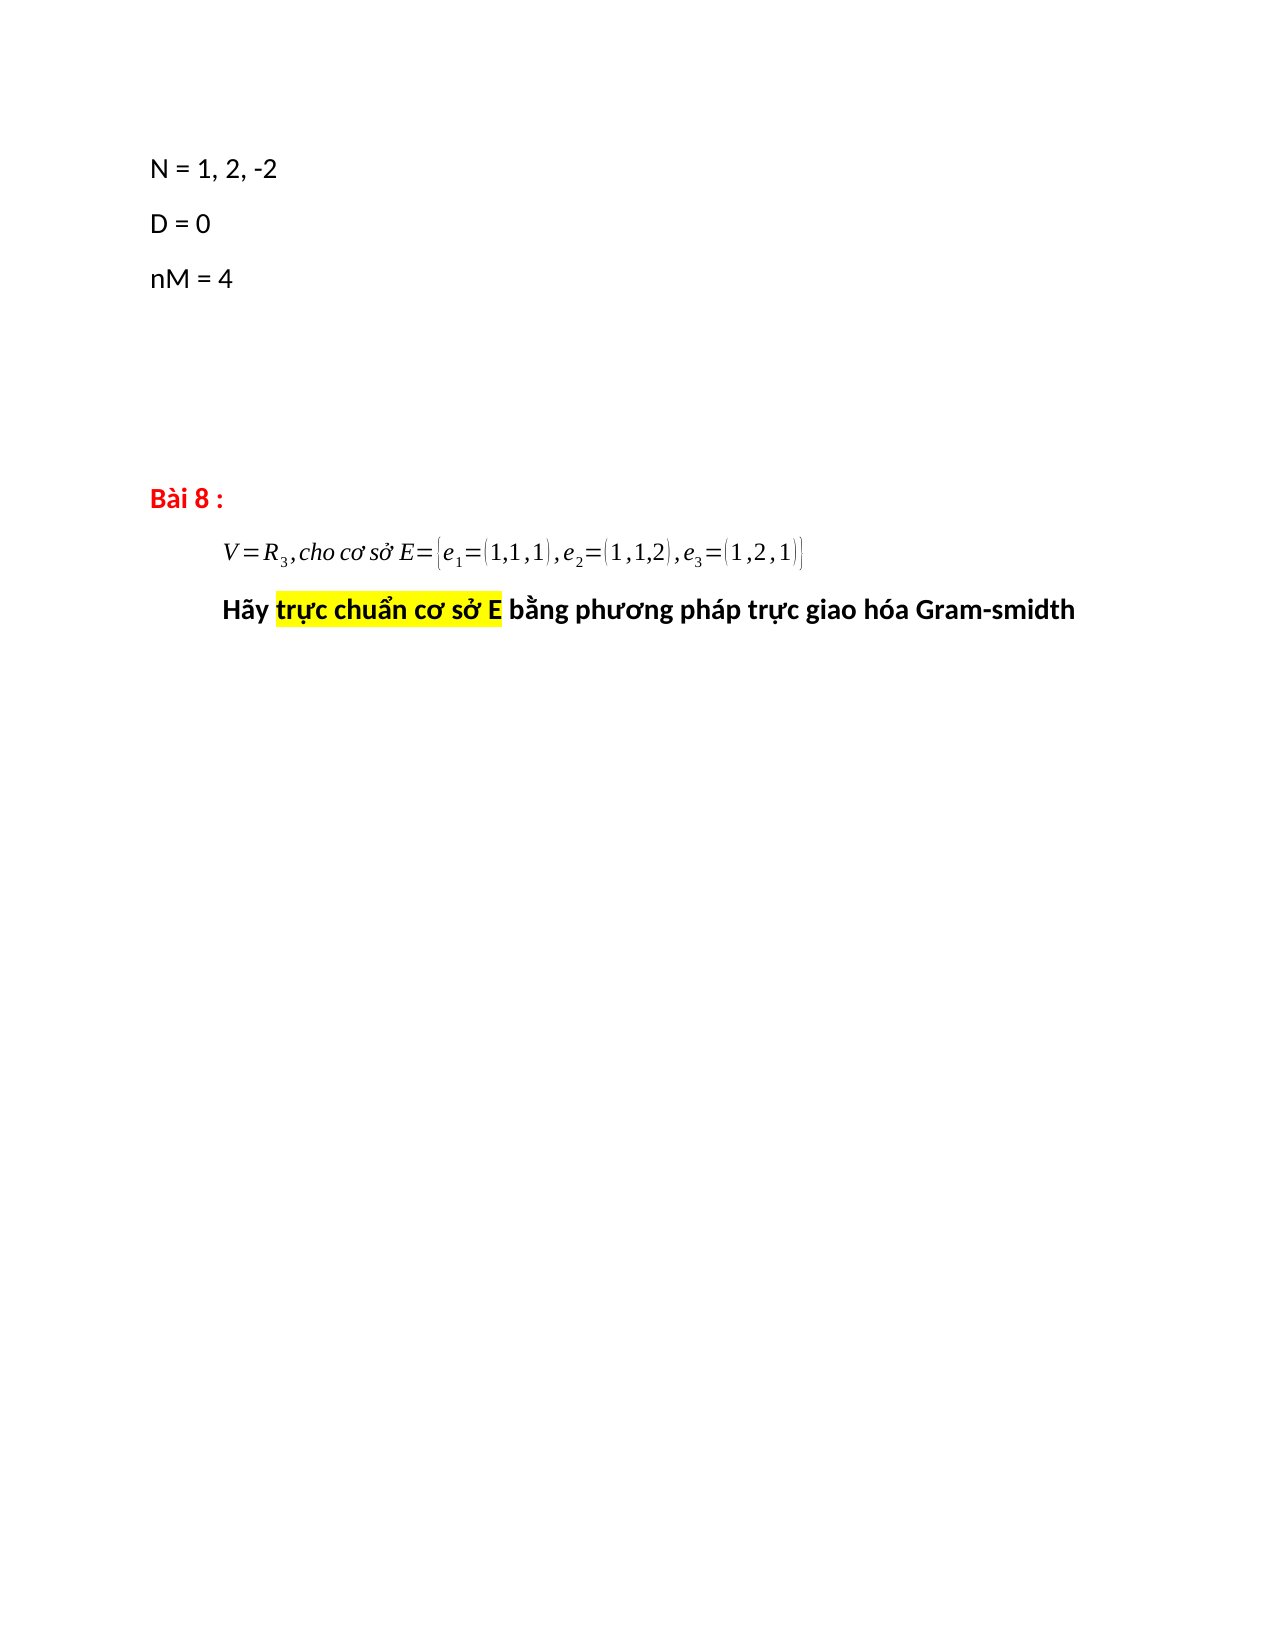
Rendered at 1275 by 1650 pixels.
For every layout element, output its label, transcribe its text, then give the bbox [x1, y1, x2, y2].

text N = 1, 2, -2 [150, 150, 1125, 186]
text Hãy trực chuẩn cơ sở E bằng phương pháp trực giao hóa Gram-smidth [150, 591, 276, 627]
text Hãy trực chuẩn cơ sở E bằng phương pháp trực giao hóa Gram-smidth [502, 591, 1125, 627]
text Bài 8 : [150, 481, 1125, 516]
text nM = 4 [150, 260, 1125, 296]
text D = 0 [150, 205, 1125, 241]
